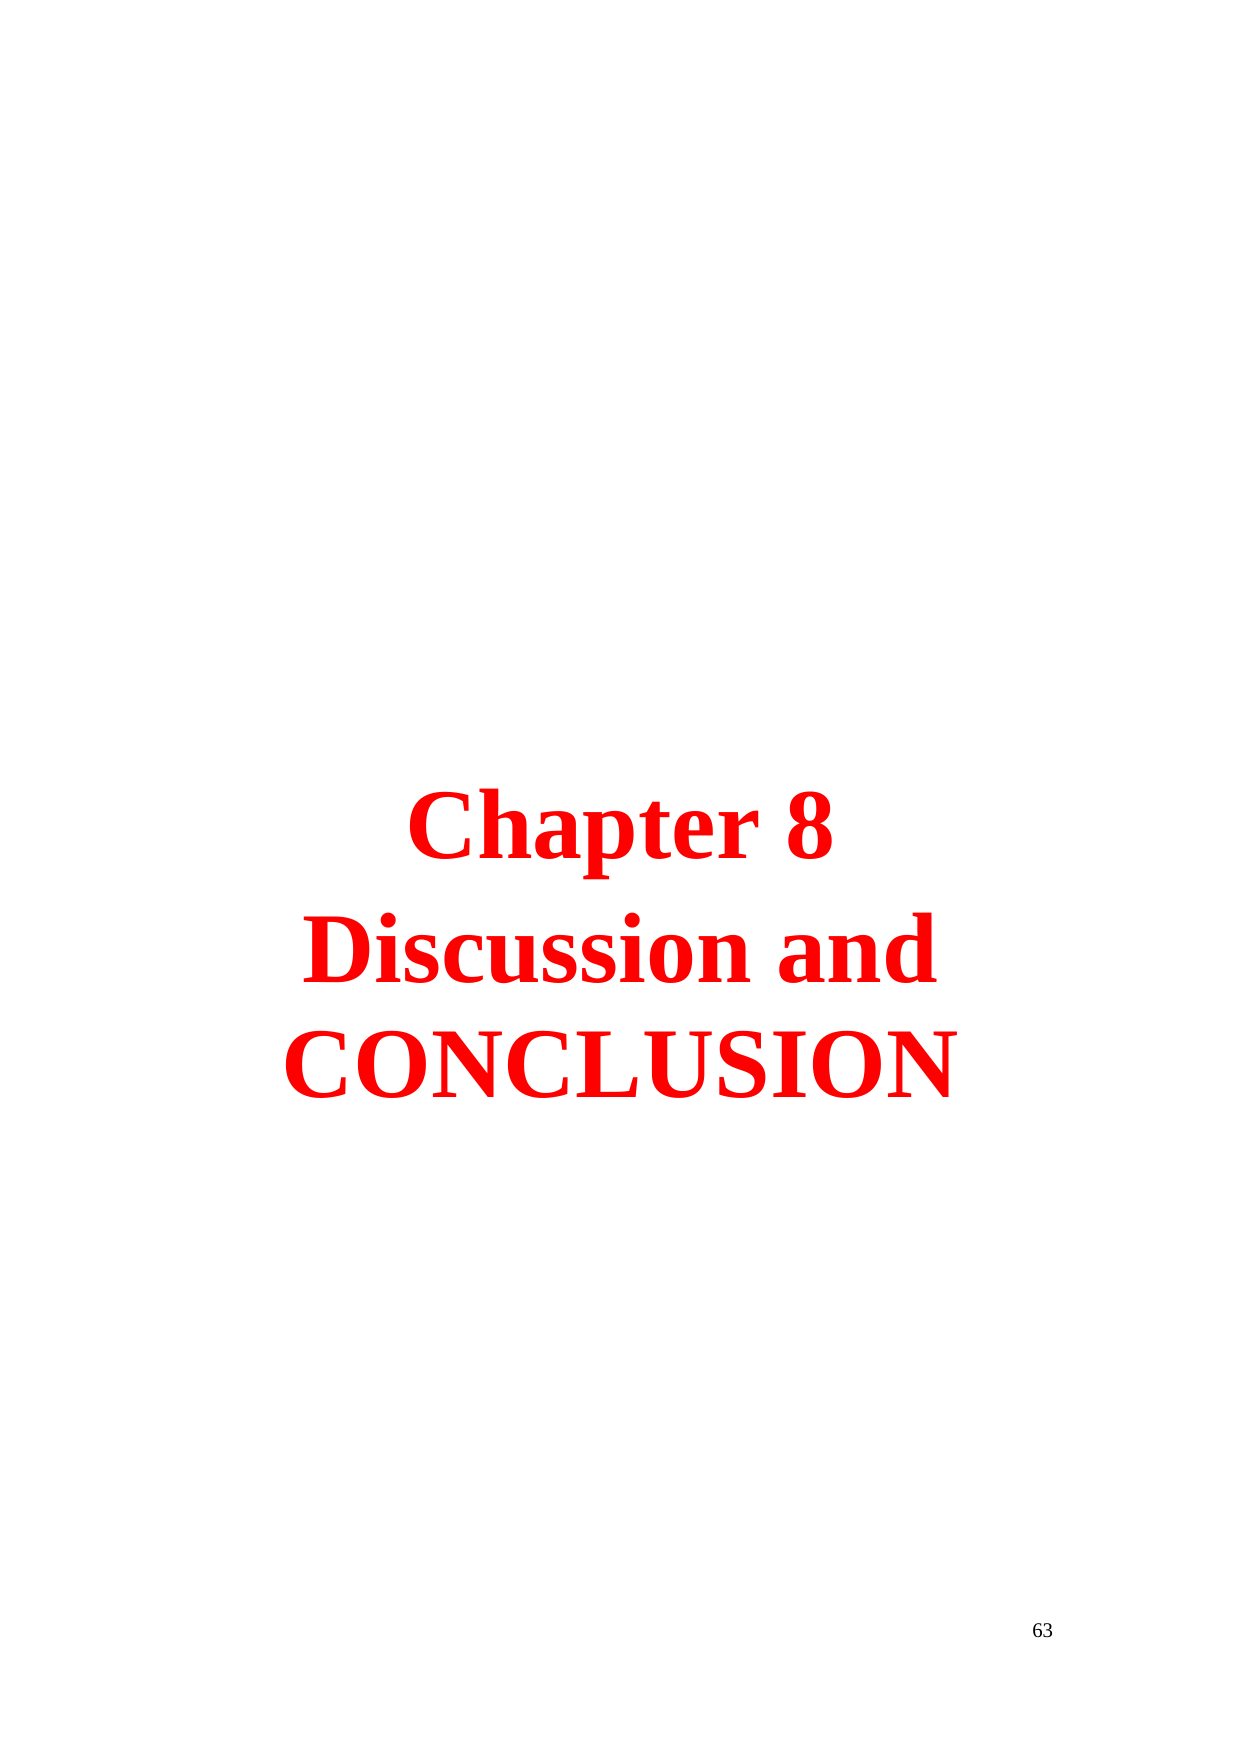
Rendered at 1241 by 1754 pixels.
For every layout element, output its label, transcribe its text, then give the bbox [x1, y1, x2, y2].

subtitle Chapter 8 [187, 765, 1053, 880]
subtitle Discussion and CONCLUSION [187, 889, 1053, 1119]
